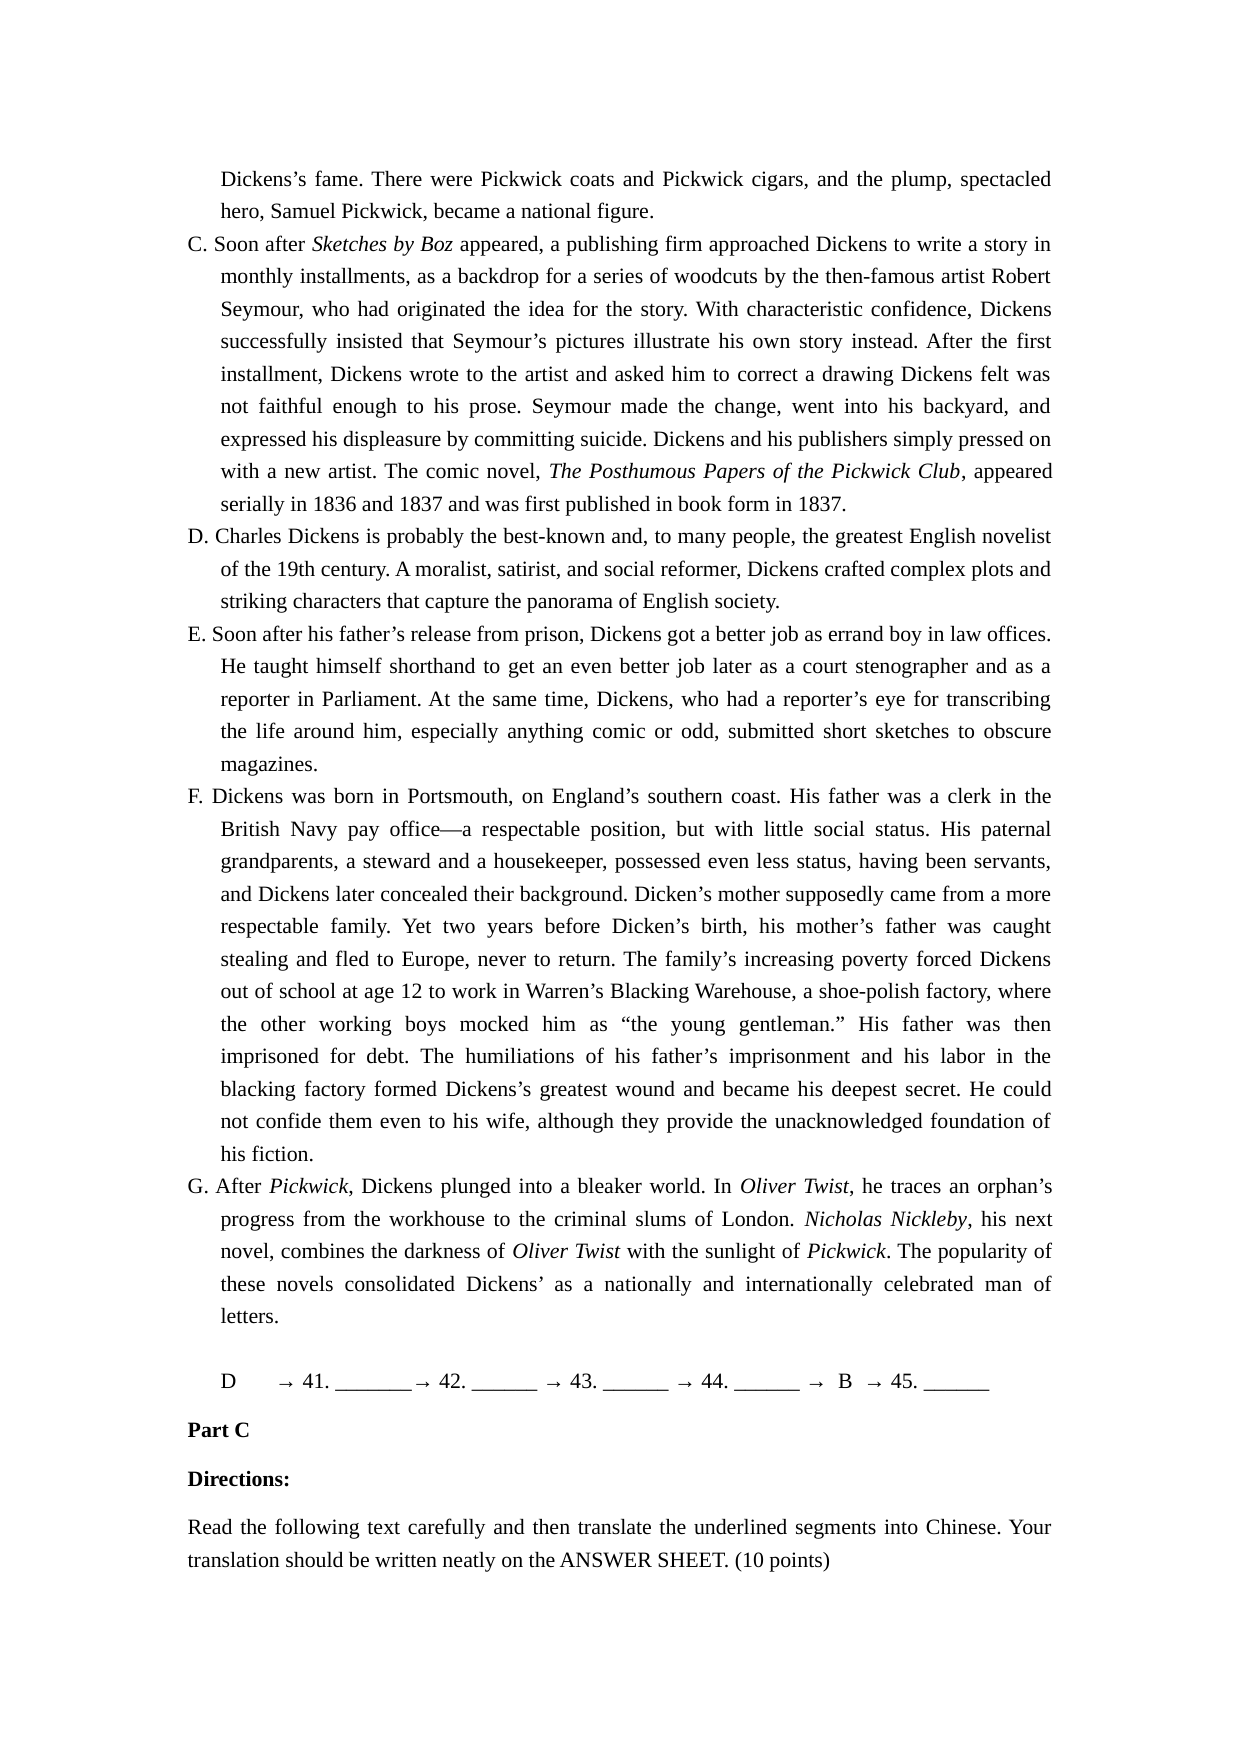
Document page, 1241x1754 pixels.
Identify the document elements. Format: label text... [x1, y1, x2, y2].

text Directions: [187, 1462, 1053, 1494]
text Part C [187, 1413, 1053, 1446]
text D. Charles Dickens is probably the best-known and, to many people, the greatest English novelist of the 19th century. A moralist, satirist, and social reformer, Dickens crafted complex plots and striking characters that capture the panorama of English society. [187, 519, 1053, 617]
text G. After Pickwick, Dickens plunged into a bleaker world. In Oliver Twist, he traces an orphan’s progress from the workhouse to the criminal slums of London. Nicholas Nickleby, his next novel, combines the darkness of Oliver Twist with the sunlight of Pickwick. The popularity of these novels consolidated Dickens’ as a nationally and internationally celebrated man of letters. [187, 1169, 1053, 1332]
text F. Dickens was born in Portsmouth, on England’s southern coast. His father was a clerk in the British Navy pay office—a respectable position, but with little social status. His paternal grandparents, a steward and a housekeeper, possessed even less status, having been servants, and Dickens later concealed their background. Dicken’s mother supposedly came from a more respectable family. Yet two years before Dicken’s birth, his mother’s father was caught stealing and fled to Europe, never to return. The family’s increasing poverty forced Dickens out of school at age 12 to work in Warren’s Blacking Warehouse, a shoe-polish factory, where the other working boys mocked him as “the young gentleman.” His father was then imprisoned for debt. The humiliations of his father’s imprisonment and his labor in the blacking factory formed Dickens’s greatest wound and became his deepest secret. He could not confide them even to his wife, although they provide the unacknowledged foundation of his fiction. [187, 779, 1053, 1169]
text E. Soon after his father’s release from prison, Dickens got a better job as errand boy in law offices. He taught himself shorthand to get an even better job later as a court stenographer and as a reporter in Parliament. At the same time, Dickens, who had a reporter’s eye for transcribing the life around him, especially anything comic or odd, submitted short sketches to obscure magazines. [187, 617, 1053, 779]
text C. Soon after Sketches by Boz appeared, a publishing firm approached Dickens to write a story in monthly installments, as a backdrop for a series of woodcuts by the then-famous artist Robert Seymour, who had originated the idea for the story. With characteristic confidence, Dickens successfully insisted that Seymour’s pictures illustrate his own story instead. After the first installment, Dickens wrote to the artist and asked him to correct a drawing Dickens felt was not faithful enough to his prose. Seymour made the change, went into his backyard, and expressed his displeasure by committing suicide. Dickens and his publishers simply pressed on with a new artist. The comic novel, The Posthumous Papers of the Pickwick Club, appeared serially in 1836 and 1837 and was first published in book form in 1837. [187, 227, 1053, 519]
text D → 41. _______→ 42. ______ → 43. ______ → 44. ______ → B → 45. ______ [187, 1364, 1053, 1397]
